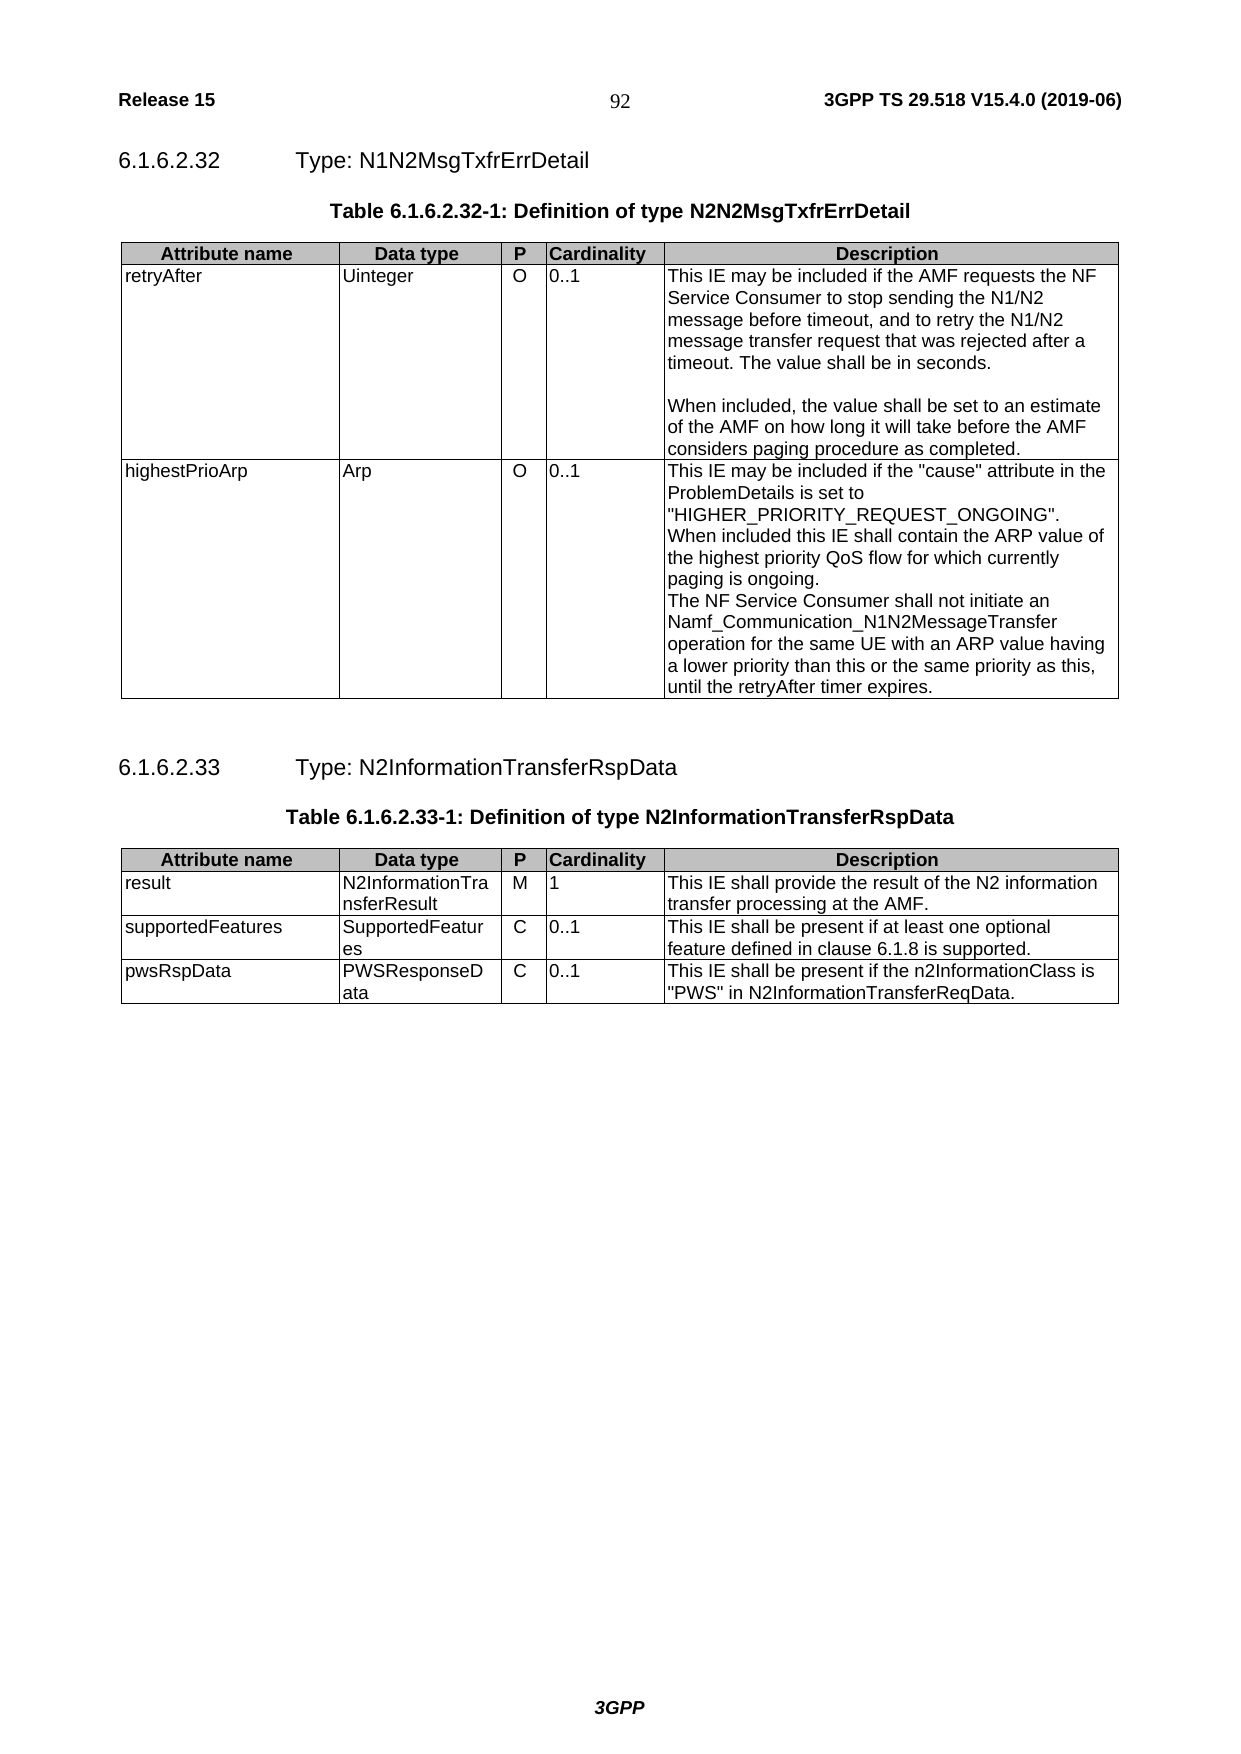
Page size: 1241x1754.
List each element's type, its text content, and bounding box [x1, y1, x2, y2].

subtitle 6.1.6.2.32 Type: N1N2MsgTxfrErrDetail [118, 147, 1122, 174]
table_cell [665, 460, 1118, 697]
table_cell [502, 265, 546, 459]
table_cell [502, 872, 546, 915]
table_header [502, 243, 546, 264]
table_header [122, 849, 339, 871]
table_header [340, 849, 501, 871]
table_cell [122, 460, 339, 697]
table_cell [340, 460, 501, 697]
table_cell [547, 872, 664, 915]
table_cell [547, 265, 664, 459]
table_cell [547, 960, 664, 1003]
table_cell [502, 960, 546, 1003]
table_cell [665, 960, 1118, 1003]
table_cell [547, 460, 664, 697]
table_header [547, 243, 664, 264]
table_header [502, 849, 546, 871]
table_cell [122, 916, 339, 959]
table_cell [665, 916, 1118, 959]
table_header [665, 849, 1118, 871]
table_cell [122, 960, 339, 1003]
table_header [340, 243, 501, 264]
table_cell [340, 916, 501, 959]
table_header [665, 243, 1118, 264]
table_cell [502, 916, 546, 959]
text Table 6.1.6.2.32-1: Definition of type N2N2MsgTxfrErrDetail [118, 199, 1122, 223]
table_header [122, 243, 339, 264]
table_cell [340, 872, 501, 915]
text Table 6.1.6.2.33-1: Definition of type N2InformationTransferRspData [118, 805, 1122, 829]
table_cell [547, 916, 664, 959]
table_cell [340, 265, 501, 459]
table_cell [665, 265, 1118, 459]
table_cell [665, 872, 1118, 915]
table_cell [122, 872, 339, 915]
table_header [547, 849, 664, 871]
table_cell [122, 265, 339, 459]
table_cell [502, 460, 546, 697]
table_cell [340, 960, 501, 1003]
subtitle 6.1.6.2.33 Type: N2InformationTransferRspData [118, 754, 1122, 780]
